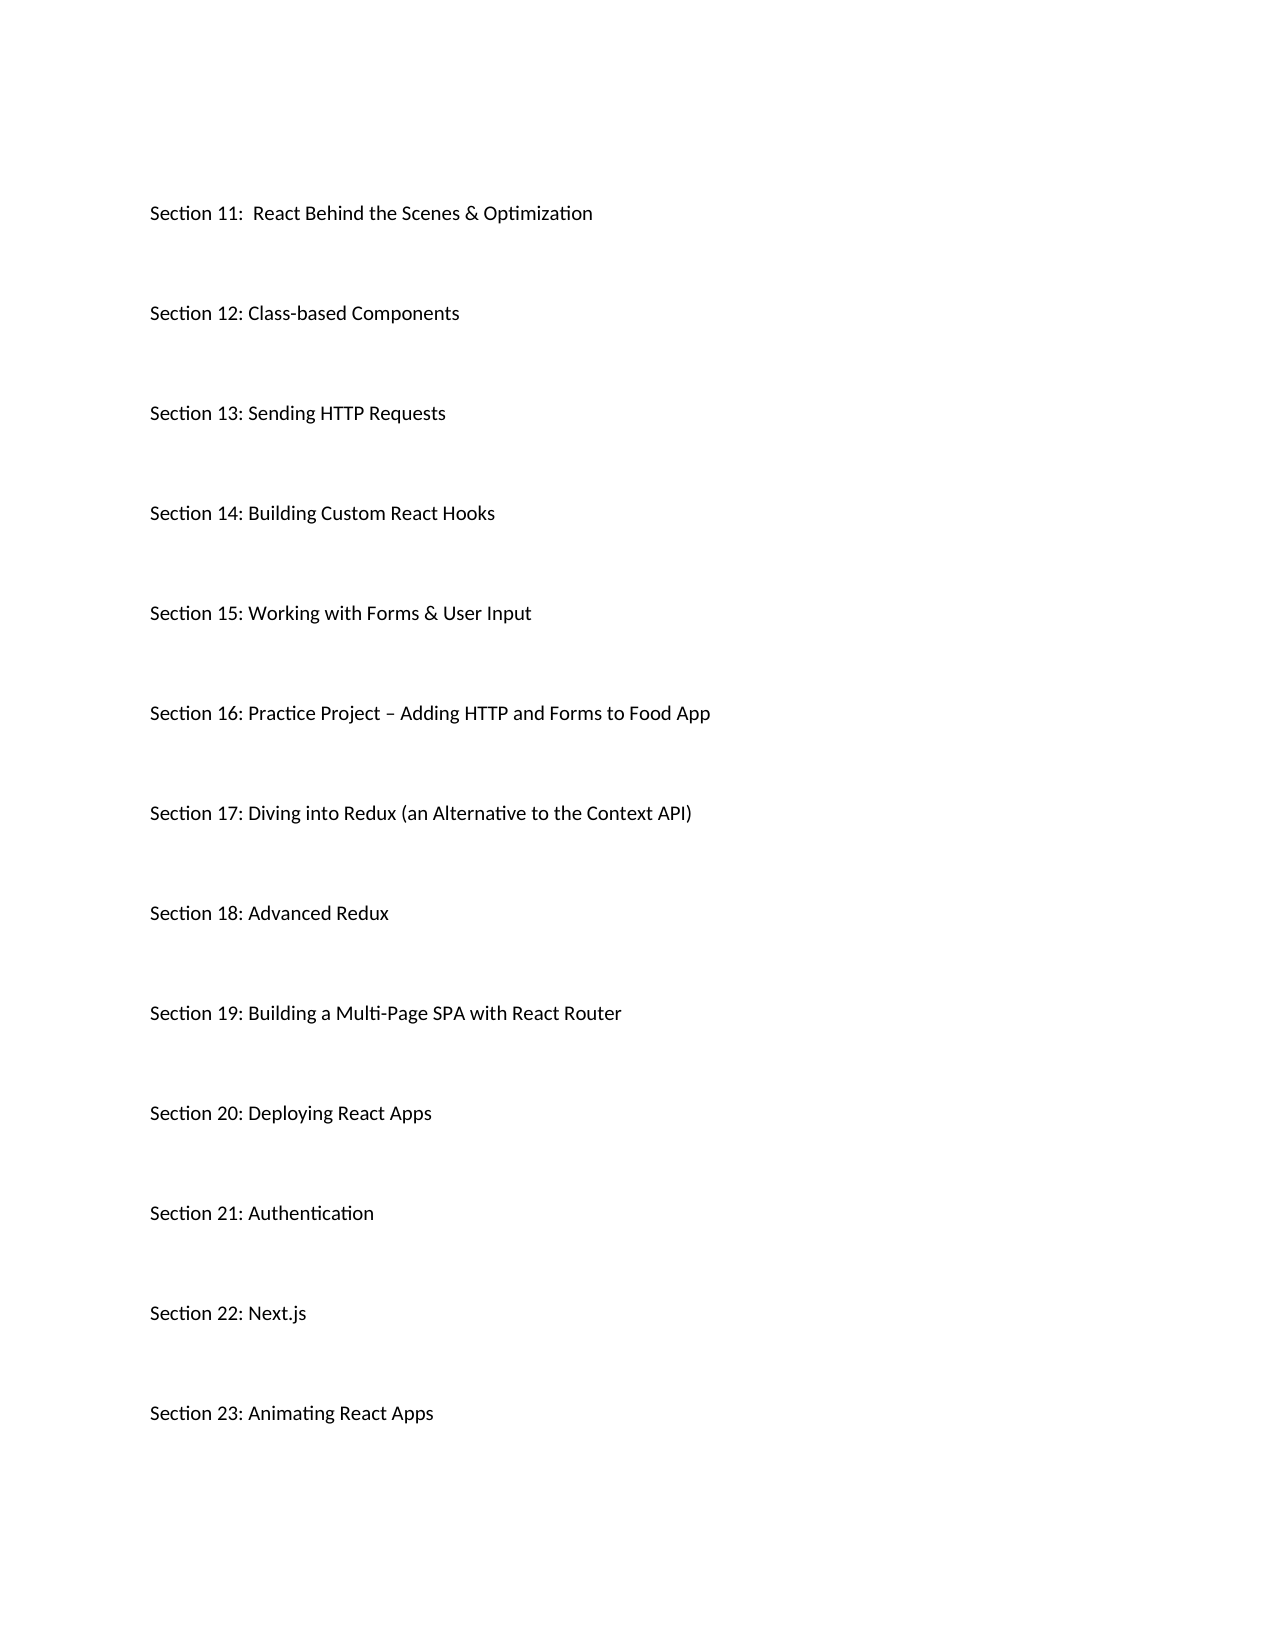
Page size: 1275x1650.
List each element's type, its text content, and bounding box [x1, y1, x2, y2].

text Section 15: Working with Forms & User Input [150, 600, 1125, 625]
text Section 11: React Behind the Scenes & Optimization [150, 200, 1125, 225]
text Section 20: Deploying React Apps [150, 1100, 1125, 1125]
text Section 22: Next.js [150, 1300, 1125, 1325]
text Section 12: Class-based Components [150, 300, 1125, 325]
text Section 14: Building Custom React Hooks [150, 500, 1125, 525]
text Section 23: Animating React Apps [150, 1400, 1125, 1425]
text Section 18: Advanced Redux [150, 900, 1125, 925]
text Section 19: Building a Multi-Page SPA with React Router [150, 1000, 1125, 1025]
text Section 13: Sending HTTP Requests [150, 400, 1125, 425]
text Section 21: Authentication [150, 1200, 1125, 1225]
text Section 16: Practice Project – Adding HTTP and Forms to Food App [150, 700, 1125, 725]
text Section 17: Diving into Redux (an Alternative to the Context API) [150, 800, 1125, 825]
